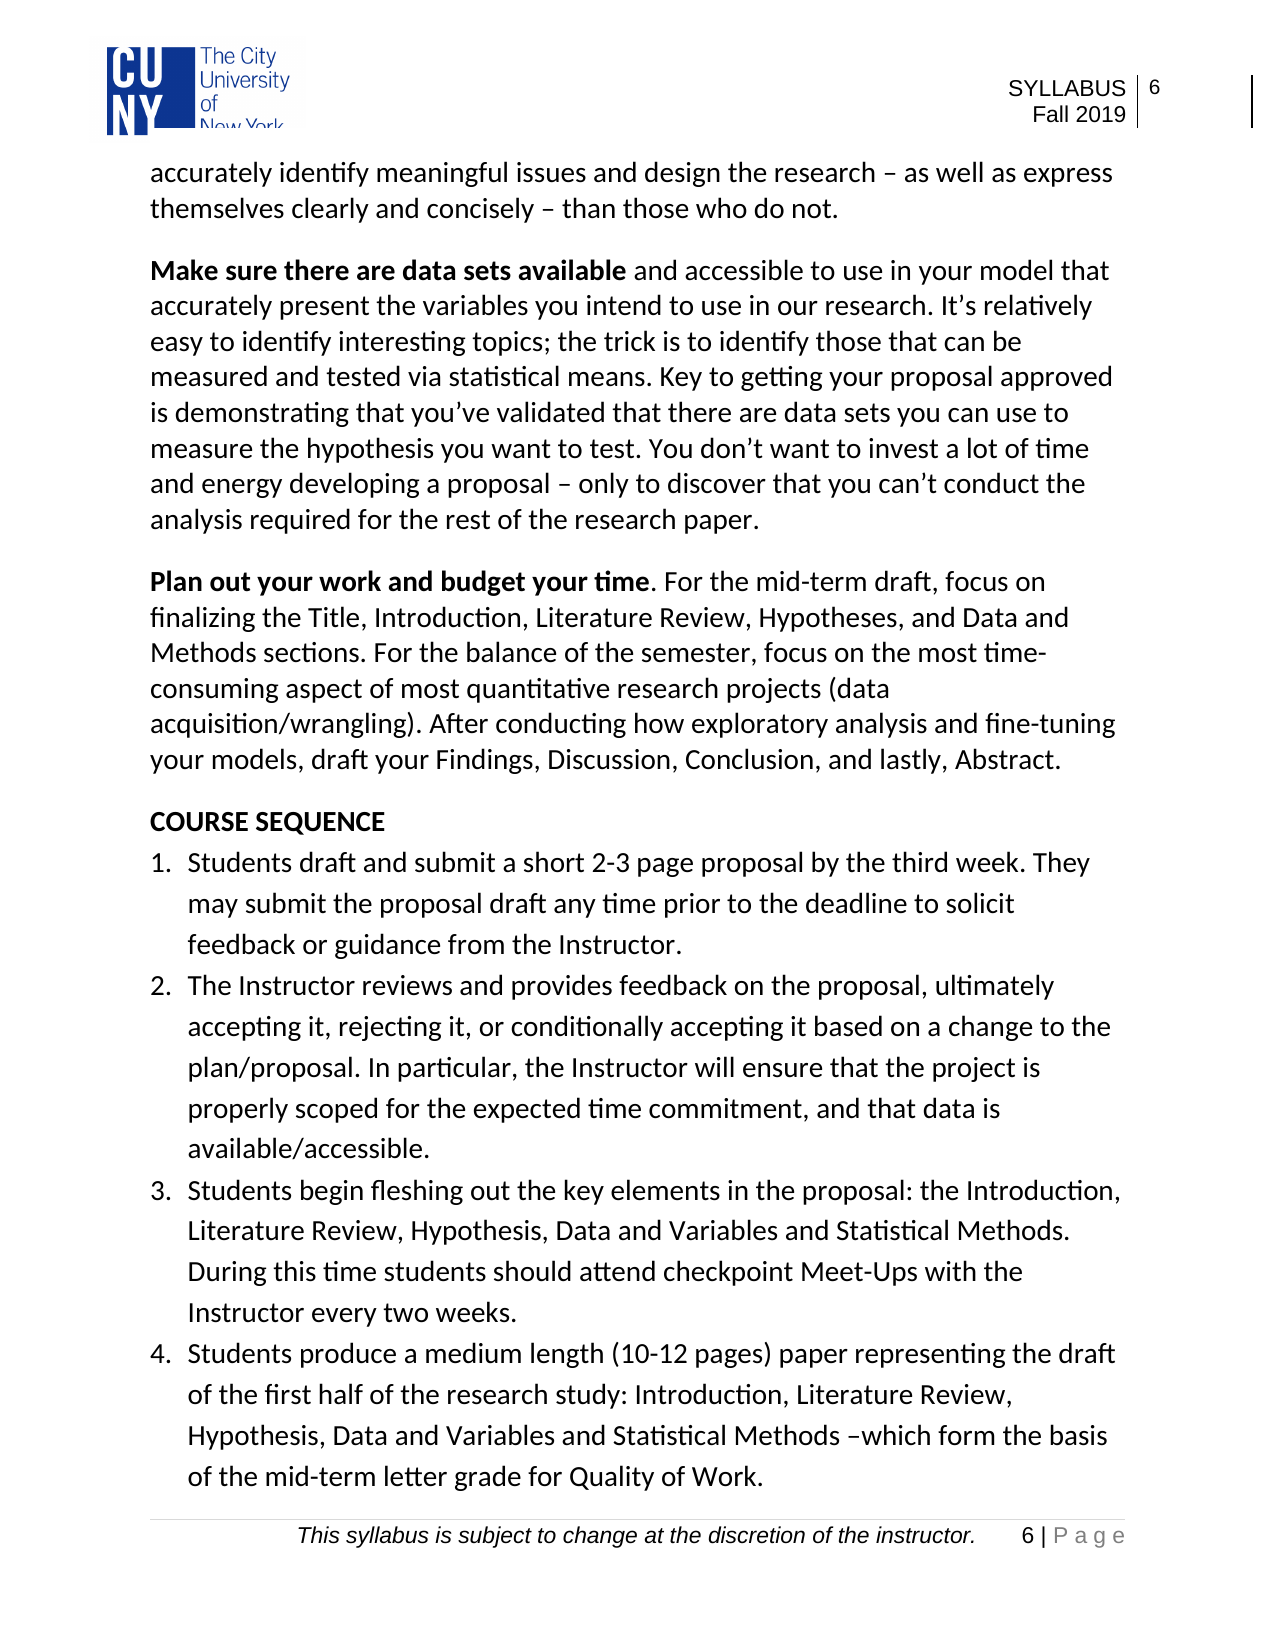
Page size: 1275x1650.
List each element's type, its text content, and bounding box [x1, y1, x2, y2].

text Make sure there are data sets available and accessible to use in your model that accurately present the variables you intend to use in our research. It’s relatively easy to identify interesting topics; the trick is to identify those that can be measured and tested via statistical means. Key to getting your proposal approved is demonstrating that you’ve validated that there are data sets you can use to measure the hypothesis you want to test. You don’t want to invest a lot of time and energy developing a proposal – only to discover that you can’t conduct the analysis required for the rest of the research paper. [150, 252, 1125, 537]
picture [89, 36, 307, 143]
text COURSE SEQUENCE [150, 803, 1125, 839]
list Students produce a medium length (10-12 pages) paper representing the draft of the first half of the research study: Introduction, Literature Review, Hypothesis, Data and Variables and Statistical Methods –which form the basis of the mid-term letter grade for Quality of Work. [150, 1335, 1125, 1494]
list The Instructor reviews and provides feedback on the proposal, ultimately accepting it, rejecting it, or conditionally accepting it based on a change to the plan/proposal. In particular, the Instructor will ensure that the project is properly scoped for the expected time commitment, and that data is available/accessible. [150, 967, 1125, 1166]
text Plan out your work and budget your time. For the mid-term draft, focus on finalizing the Title, Introduction, Literature Review, Hypotheses, and Data and Methods sections. For the balance of the semester, focus on the most time-consuming aspect of most quantitative research projects (data acquisition/wrangling). After conducting how exploratory analysis and fine-tuning your models, draft your Findings, Discussion, Conclusion, and lastly, Abstract. [150, 563, 1125, 777]
list Students draft and submit a short 2-3 page proposal by the third week. They may submit the proposal draft any time prior to the deadline to solicit feedback or guidance from the Instructor. [150, 844, 1125, 962]
list Students begin fleshing out the key elements in the proposal: the Introduction, Literature Review, Hypothesis, Data and Variables and Statistical Methods. During this time students should attend checkpoint Meet-Ups with the Instructor every two weeks. [150, 1172, 1125, 1330]
